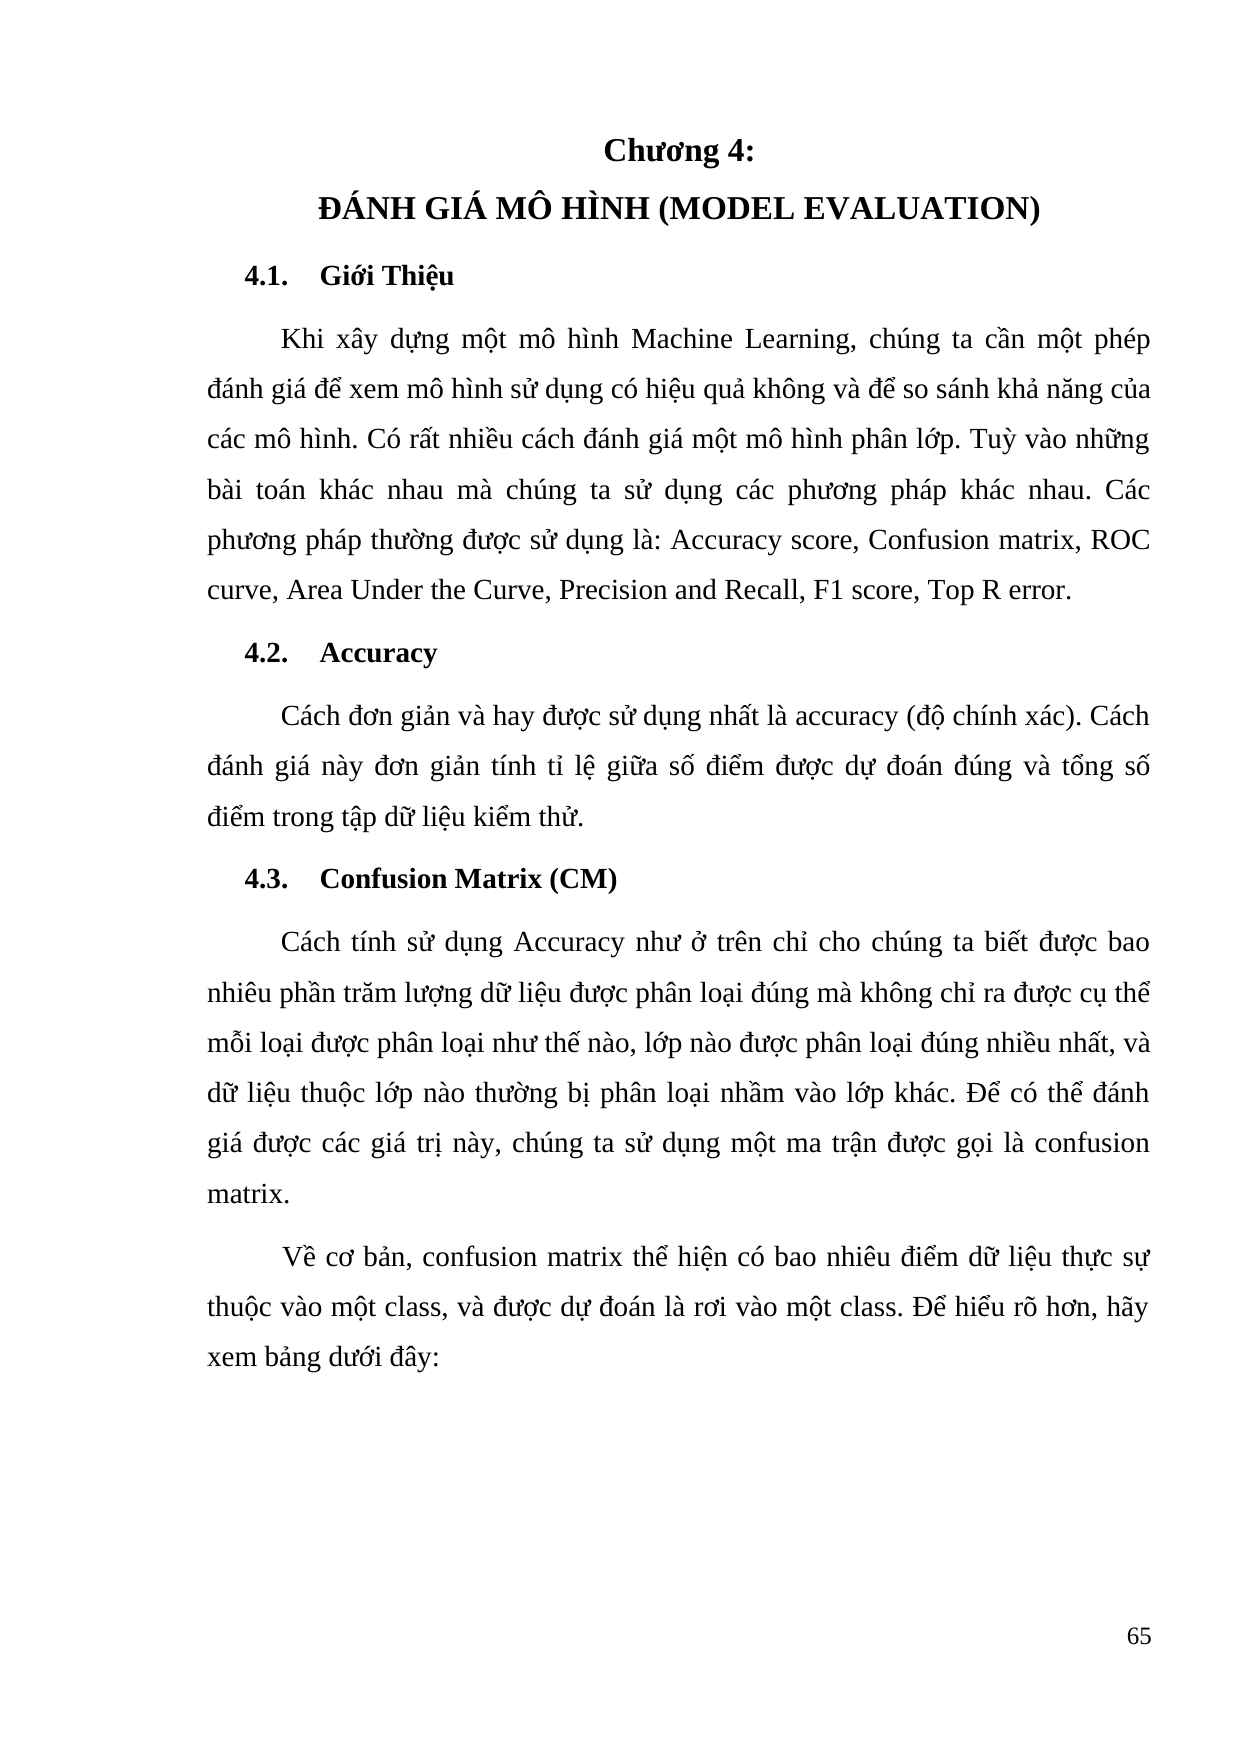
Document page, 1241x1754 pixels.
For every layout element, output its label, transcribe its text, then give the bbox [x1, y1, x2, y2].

text Chương 4: ĐÁNH GIÁ MÔ HÌNH (MODEL EVALUATION) [207, 131, 1152, 226]
text Về cơ bản, confusion matrix thể hiện có bao nhiêu điểm dữ liệu thực sự thuộc vào một class, và được dự đoán là rơi vào một class. Để hiểu rõ hơn, hãy xem bảng dưới đây: [207, 1239, 1152, 1373]
list Accuracy [244, 635, 1152, 669]
list Confusion Matrix (CM) [244, 862, 1152, 895]
list Giới Thiệu [244, 258, 1152, 292]
text Cách đơn giản và hay được sử dụng nhất là accuracy (độ chính xác). Cách đánh giá này đơn giản tính tỉ lệ giữa số điểm được dự đoán đúng và tổng số điểm trong tập dữ liệu kiểm thử. [207, 698, 1152, 832]
text Cách tính sử dụng Accuracy như ở trên chỉ cho chúng ta biết được bao nhiêu phần trăm lượng dữ liệu được phân loại đúng mà không chỉ ra được cụ thể mỗi loại được phân loại như thế nào, lớp nào được phân loại đúng nhiều nhất, và dữ liệu thuộc lớp nào thường bị phân loại nhầm vào lớp khác. Để có thể đánh giá được các giá trị này, chúng ta sử dụng một ma trận được gọi là confusion matrix. [207, 924, 1152, 1209]
text Khi xây dựng một mô hình Machine Learning, chúng ta cần một phép đánh giá để xem mô hình sử dụng có hiệu quả không và để so sánh khả năng của các mô hình. Có rất nhiều cách đánh giá một mô hình phân lớp. Tuỳ vào những bài toán khác nhau mà chúng ta sử dụng các phương pháp khác nhau. Các phương pháp thường được sử dụng là: Accuracy score, Confusion matrix, ROC curve, Area Under the Curve, Precision and Recall, F1 score, Top R error. [207, 321, 1152, 606]
